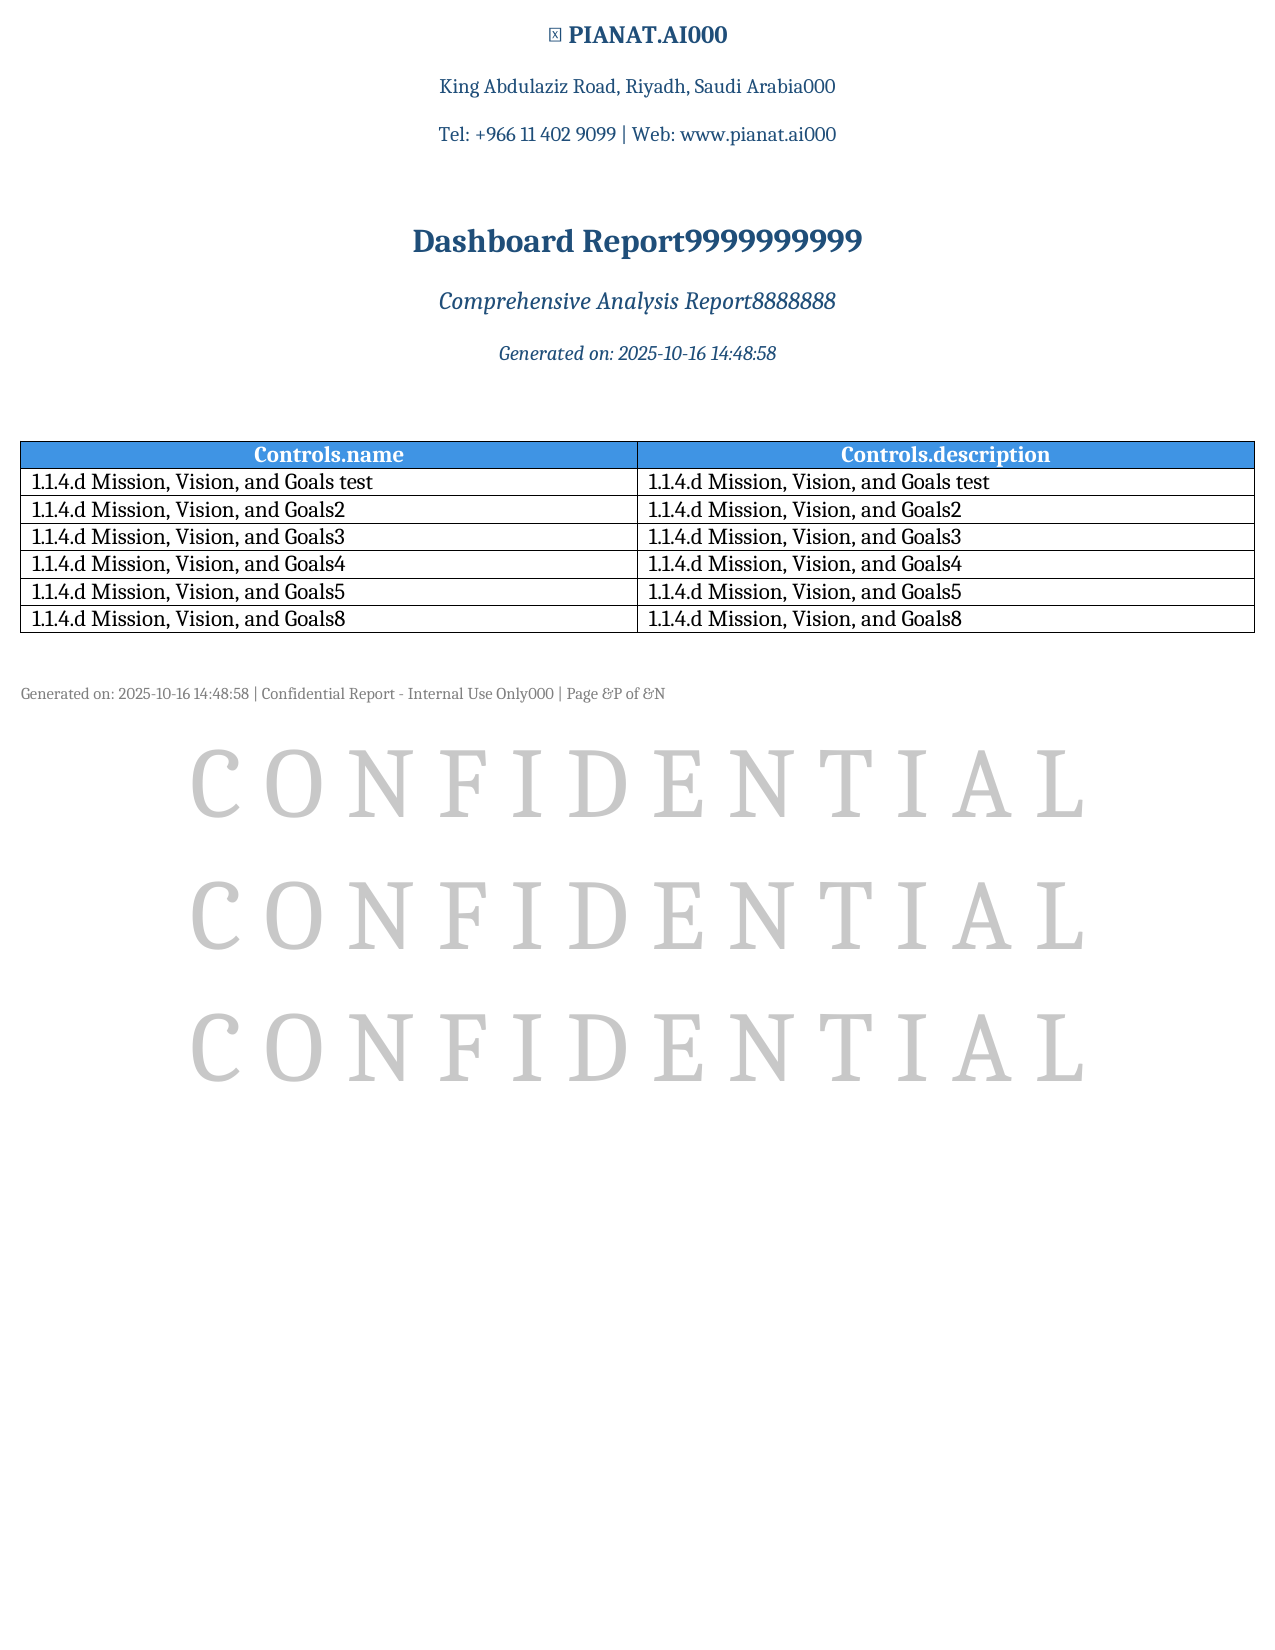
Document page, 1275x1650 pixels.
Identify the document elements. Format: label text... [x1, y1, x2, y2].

table_cell 1.1.4.d Mission, Vision, and Goals5 [21, 579, 637, 605]
table_cell 1.1.4.d Mission, Vision, and Goals5 [638, 579, 1254, 605]
table_cell 1.1.4.d Mission, Vision, and Goals2 [21, 496, 637, 523]
text C O N F I D E N T I A L [21, 992, 1254, 1107]
table_header Controls.name [21, 442, 637, 468]
table_header Controls.description [638, 442, 1254, 468]
text King Abdulaziz Road, Riyadh, Saudi Arabia000 [21, 75, 1254, 99]
text Generated on: 2025-10-16 14:48:58 | Confidential Report - Internal Use Only000 | Page &P of &N [21, 684, 1254, 703]
text Tel: +966 11 402 9099 | Web: www.pianat.ai000 [21, 123, 1254, 147]
table_cell 1.1.4.d Mission, Vision, and Goals test [638, 469, 1254, 495]
table_cell 1.1.4.d Mission, Vision, and Goals4 [21, 551, 637, 577]
text Dashboard Report9999999999 [21, 222, 1254, 261]
table_cell 1.1.4.d Mission, Vision, and Goals3 [21, 524, 637, 550]
text Generated on: 2025-10-16 14:48:58 [21, 341, 1254, 365]
text 🏦 PIANAT.AI000 [21, 21, 1254, 49]
table_cell 1.1.4.d Mission, Vision, and Goals3 [638, 524, 1254, 550]
table_cell 1.1.4.d Mission, Vision, and Goals8 [21, 606, 637, 632]
table_cell 1.1.4.d Mission, Vision, and Goals2 [638, 496, 1254, 523]
text C O N F I D E N T I A L [21, 727, 1254, 842]
table_cell 1.1.4.d Mission, Vision, and Goals4 [638, 551, 1254, 577]
text Comprehensive Analysis Report8888888 [21, 287, 1254, 316]
text C O N F I D E N T I A L [21, 859, 1254, 974]
table_cell 1.1.4.d Mission, Vision, and Goals test [21, 469, 637, 495]
table_cell 1.1.4.d Mission, Vision, and Goals8 [638, 606, 1254, 632]
